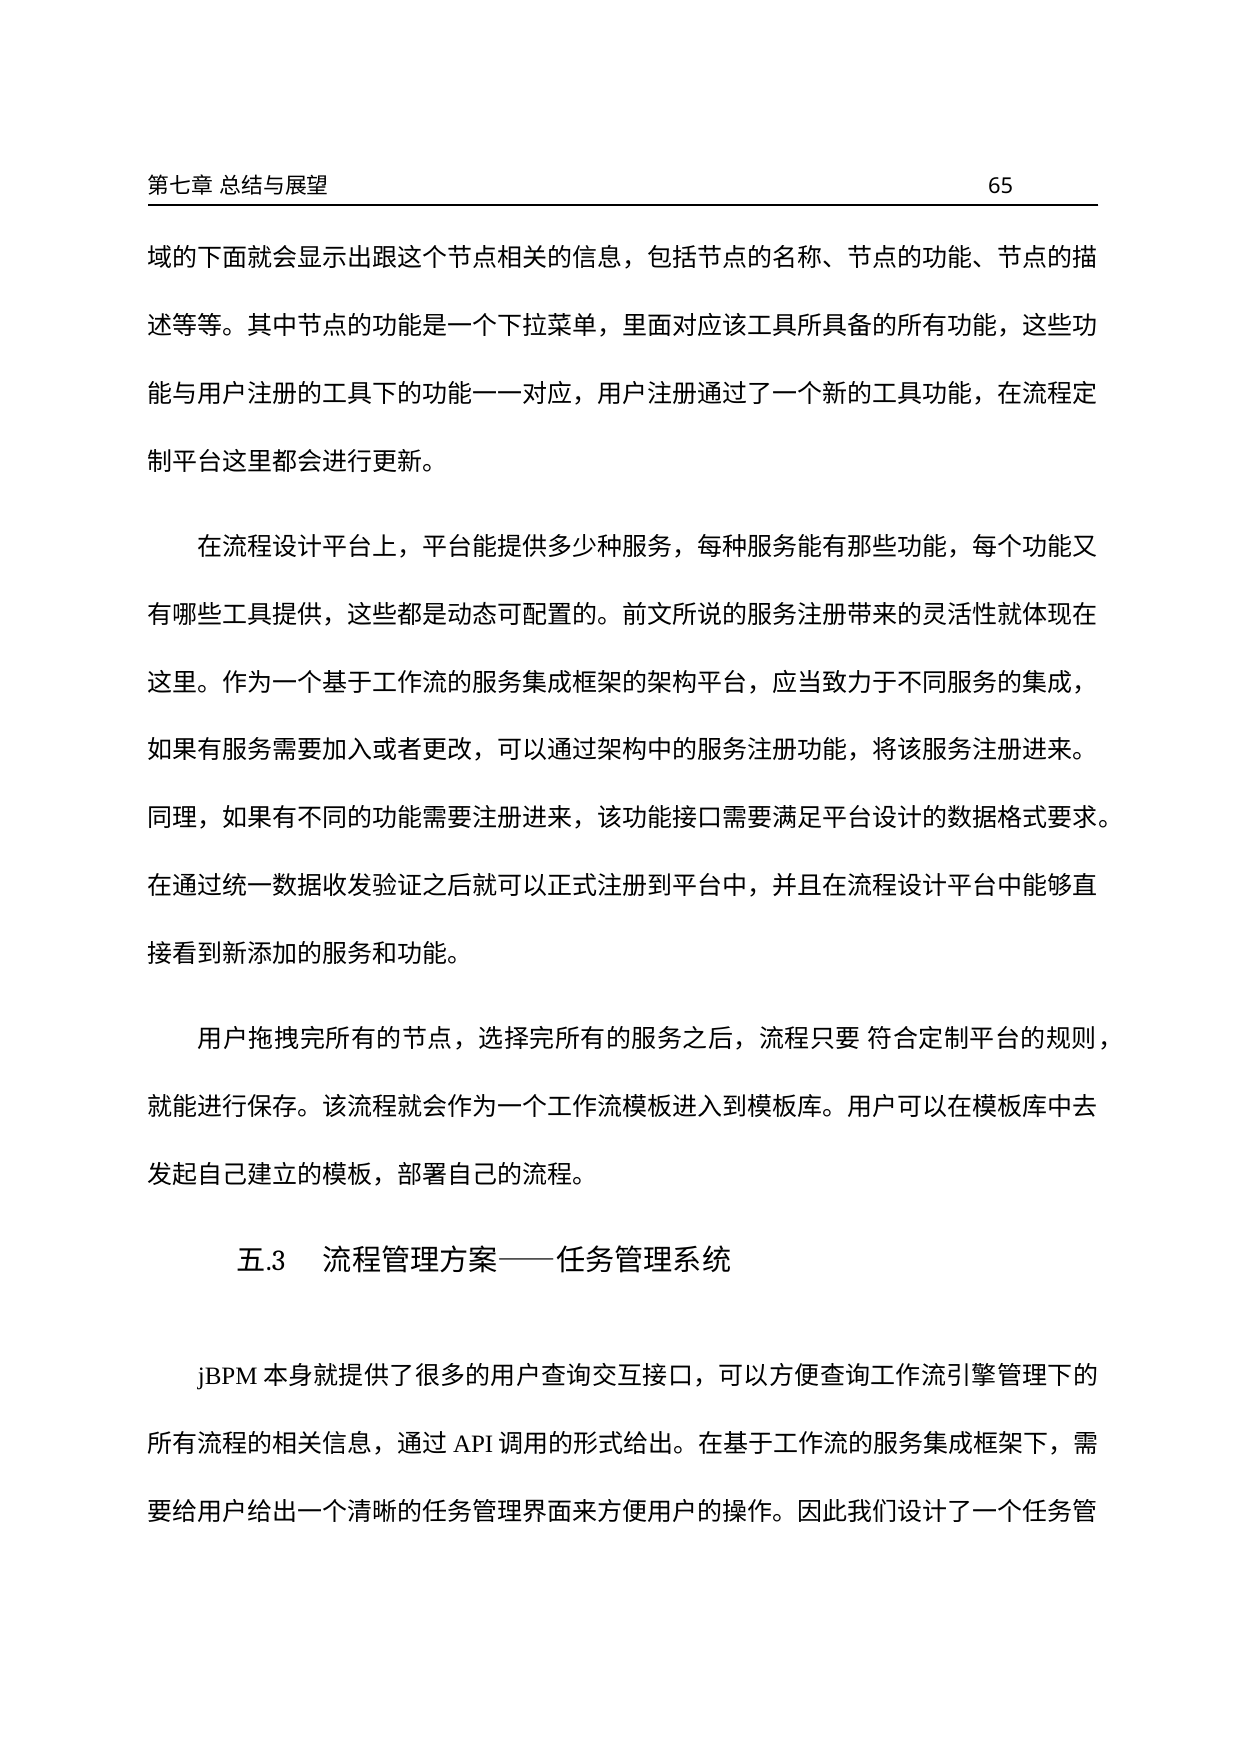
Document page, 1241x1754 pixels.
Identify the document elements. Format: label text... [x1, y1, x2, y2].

subtitle 流程管理方案——任务管理系统 [236, 1223, 1098, 1291]
text 用户拖拽完所有的节点，选择完所有的服务之后，流程只要 符合定制平台的规则，就能进行保存。该流程就会作为一个工作流模板进入到模板库。用户可以在模板库中去发起自己建立的模板，部署自己的流程。 [148, 1003, 1098, 1207]
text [148, 222, 1098, 493]
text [148, 1339, 1098, 1543]
text 在流程设计平台上，平台能提供多少种服务，每种服务能有那些功能，每个功能又有哪些工具提供，这些都是动态可配置的。前文所说的服务注册带来的灵活性就体现在这里。作为一个基于工作流的服务集成框架的架构平台，应当致力于不同服务的集成，如果有服务需要加入或者更改，可以通过架构中的服务注册功能，将该服务注册进来。同理，如果有不同的功能需要注册进来，该功能接口需要满足平台设计的数据格式要求。在通过统一数据收发验证之后就可以正式注册到平台中，并且在流程设计平台中能够直接看到新添加的服务和功能。 [148, 510, 1098, 986]
